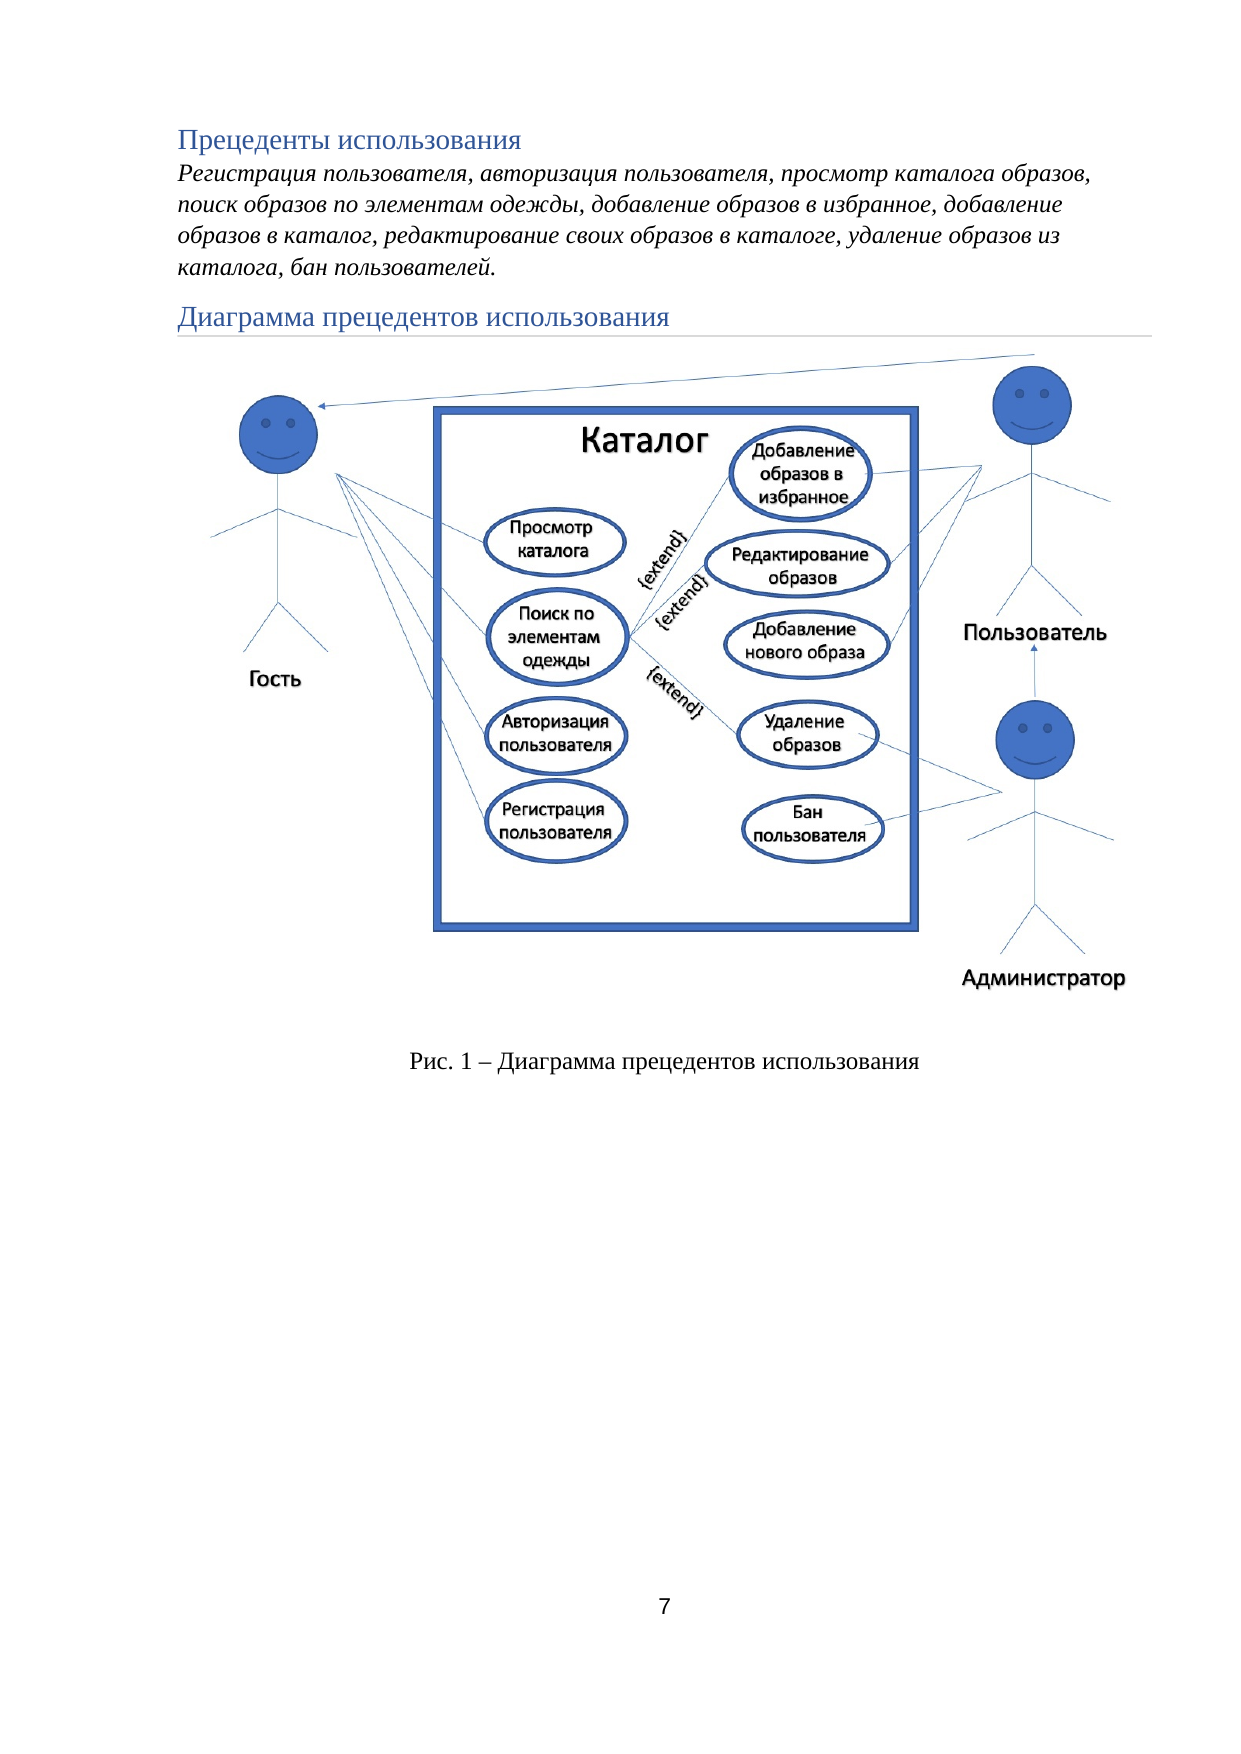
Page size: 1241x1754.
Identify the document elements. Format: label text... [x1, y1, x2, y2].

picture [177, 335, 1152, 998]
text Регистрация пользователя, авторизация пользователя, просмотр каталога образов, поиск образов по элементам одежды, добавление образов в избранное, добавление образов в каталог, редактирование своих образов в каталоге, удаление образов из каталога, бан пользователей. [177, 158, 1152, 280]
subtitle Прецеденты использования [177, 122, 1152, 156]
subtitle Диаграмма прецедентов использования [177, 299, 1152, 333]
text Рис. 1 – Диаграмма прецедентов использования [177, 1046, 1152, 1074]
